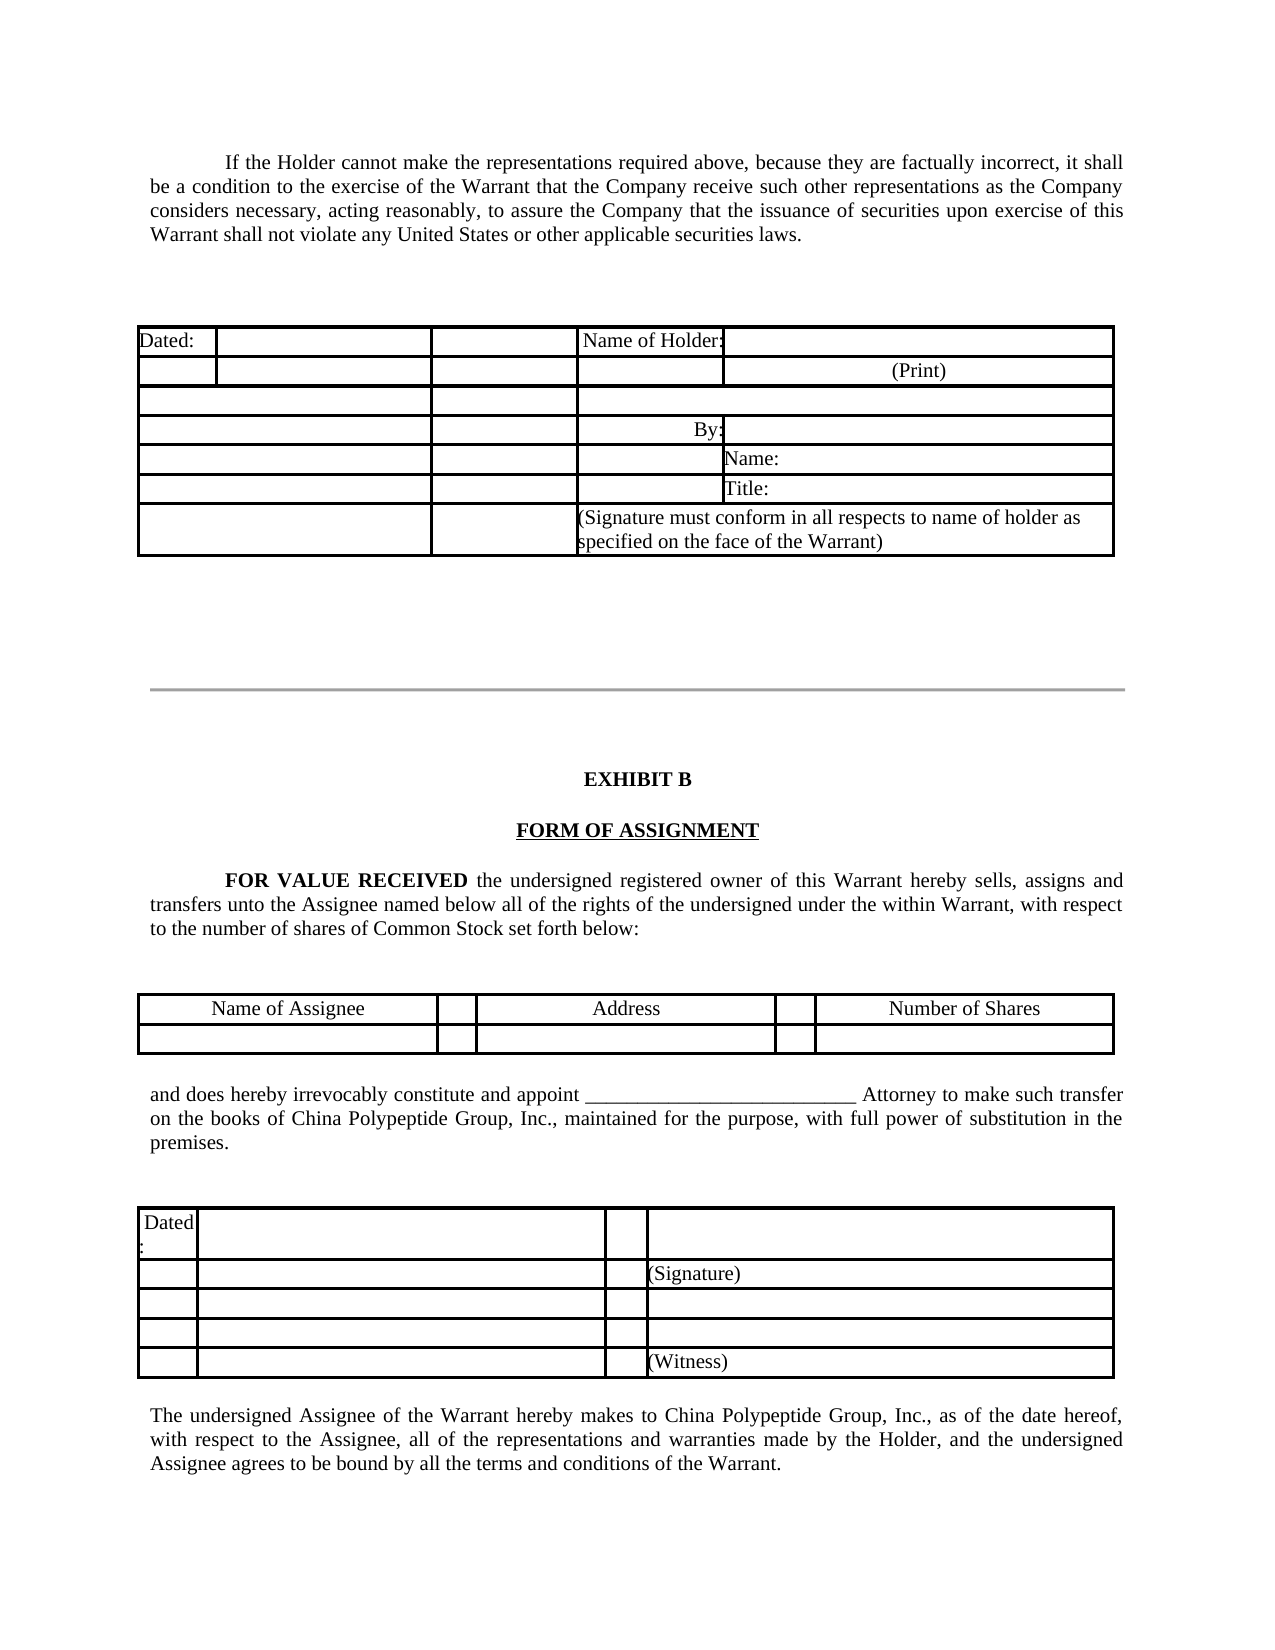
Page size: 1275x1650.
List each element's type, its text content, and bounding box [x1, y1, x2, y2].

table_header [199, 1210, 604, 1258]
table_header [725, 329, 1112, 355]
table_cell [140, 388, 430, 414]
table_cell Name: [725, 446, 1112, 473]
table_header [607, 1210, 646, 1258]
table_cell (Signature) [649, 1261, 1112, 1287]
table_cell [433, 505, 576, 553]
table_cell [439, 1026, 475, 1052]
text and does hereby irrevocably constitute and appoint __________________________ Attorney to make such transfer on the books of China Polypeptide Group, Inc., maintained for the purpose, with full power of substitution in the premises. [150, 1082, 1125, 1154]
table_cell [199, 1290, 604, 1317]
table_cell [607, 1261, 646, 1287]
table_header [439, 996, 475, 1023]
text The undersigned Assignee of the Warrant hereby makes to China Polypeptide Group, Inc., as of the date hereof, with respect to the Assignee, all of the representations and warranties made by the Holder, and the undersigned Assignee agrees to be bound by all the terms and conditions of the Warrant. [150, 1403, 1125, 1475]
table_cell [433, 417, 576, 443]
table_cell (Print) [725, 358, 1112, 384]
table_header Number of Shares [817, 996, 1112, 1023]
text EXHIBIT B [150, 767, 1125, 791]
table_cell [140, 1290, 196, 1317]
table_cell [140, 1320, 196, 1346]
table_cell By: [579, 417, 722, 443]
table_header [433, 329, 576, 355]
table_header Dated: [140, 329, 215, 355]
table_cell [433, 388, 576, 414]
table_cell [140, 417, 430, 443]
table_cell [199, 1261, 604, 1287]
table_cell [140, 476, 430, 502]
table_header Dated: [140, 1210, 196, 1258]
table_cell [140, 446, 430, 473]
text FORM OF ASSIGNMENT [150, 818, 1125, 842]
text FOR VALUE RECEIVED the undersigned registered owner of this Warrant hereby sells, assigns and transfers unto the Assignee named below all of the rights of the undersigned under the within Warrant, with respect to the number of shares of Common Stock set forth below: [150, 868, 1125, 940]
table_header [218, 329, 430, 355]
table_cell (Witness) [649, 1349, 1112, 1376]
table_cell [199, 1349, 604, 1376]
table_cell [140, 1026, 436, 1052]
table_cell [817, 1026, 1112, 1052]
table_header [649, 1210, 1112, 1258]
table_cell [140, 358, 215, 384]
table_header [777, 996, 814, 1023]
table_cell [579, 388, 1112, 414]
table_cell [649, 1290, 1112, 1317]
table_cell [607, 1290, 646, 1317]
table_cell [777, 1026, 814, 1052]
table_cell Title: [725, 476, 1112, 502]
text If the Holder cannot make the representations required above, because they are factually incorrect, it shall be a condition to the exercise of the Warrant that the Company receive such other representations as the Company considers necessary, acting reasonably, to assure the Company that the issuance of securities upon exercise of this Warrant shall not violate any United States or other applicable securities laws. [150, 150, 1125, 246]
table_cell [607, 1320, 646, 1346]
table_cell [433, 476, 576, 502]
table_cell [433, 358, 576, 384]
table_cell [140, 1261, 196, 1287]
table_header Address [478, 996, 774, 1023]
table_cell [579, 476, 722, 502]
table_header Name of Assignee [140, 996, 436, 1023]
table_cell [433, 446, 576, 473]
table_header Name of Holder: [579, 329, 722, 355]
table_cell [725, 417, 1112, 443]
table_cell (Signature must conform in all respects to name of holder as specified on the face of the Warrant) [579, 505, 1112, 553]
table_cell [199, 1320, 604, 1346]
table_cell [607, 1349, 646, 1376]
table_cell [649, 1320, 1112, 1346]
table_cell [140, 1349, 196, 1376]
table_cell [579, 446, 722, 473]
table_cell [478, 1026, 774, 1052]
table_cell [218, 358, 430, 384]
table_cell [579, 358, 722, 384]
table_cell [140, 505, 430, 553]
